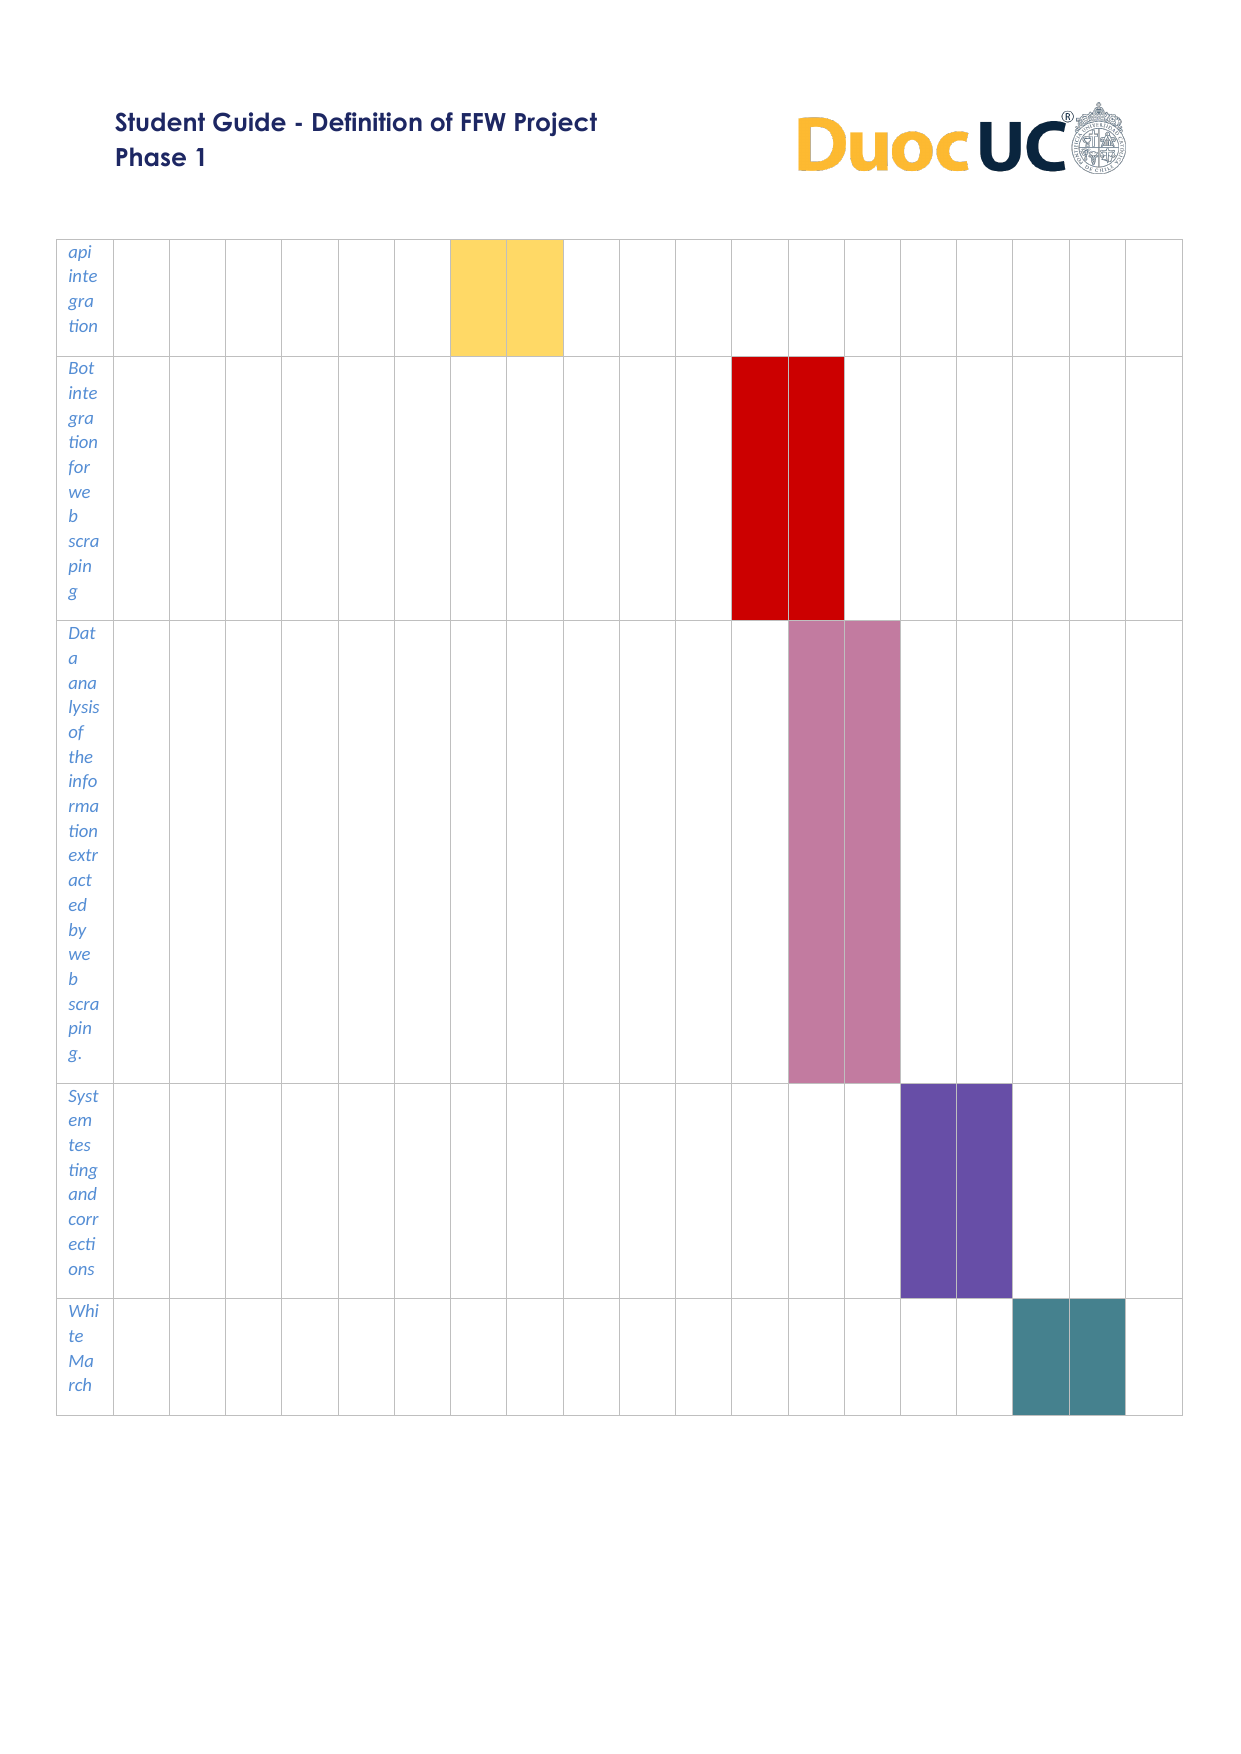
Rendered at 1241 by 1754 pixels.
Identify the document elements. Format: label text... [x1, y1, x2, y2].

table_cell [732, 621, 788, 1083]
table_cell System testing and corrections [57, 1084, 113, 1298]
table_cell [339, 240, 394, 356]
table_cell [395, 621, 450, 1083]
table_cell White March [57, 1299, 113, 1415]
table_cell [845, 621, 900, 1083]
table_cell [957, 240, 1012, 356]
table_cell [845, 1299, 900, 1415]
table_cell [901, 621, 956, 1083]
table_cell [226, 240, 281, 356]
table_cell [901, 1299, 956, 1415]
table_cell [789, 357, 844, 620]
table_cell [676, 621, 731, 1083]
table_cell [282, 1299, 338, 1415]
table_cell [226, 1299, 281, 1415]
table_cell [789, 1299, 844, 1415]
table_cell [620, 1299, 675, 1415]
table_cell [170, 1299, 225, 1415]
table_cell [282, 357, 338, 620]
table_cell [507, 1299, 563, 1415]
table_cell [620, 240, 675, 356]
table_cell Data analysis of the information extracted by web scraping. [57, 621, 113, 1083]
table_cell [1070, 1084, 1125, 1298]
table_cell [451, 621, 506, 1083]
table_cell [676, 357, 731, 620]
table_cell [957, 1084, 1012, 1298]
table_cell [676, 1299, 731, 1415]
table_cell [507, 240, 563, 356]
table_cell [395, 1084, 450, 1298]
table_cell [845, 357, 900, 620]
table_cell [845, 1084, 900, 1298]
table_cell [1013, 1299, 1069, 1415]
table_cell [114, 240, 169, 356]
table_cell [1126, 1299, 1182, 1415]
table_cell [1013, 357, 1069, 620]
table_cell [620, 357, 675, 620]
table_cell [564, 621, 619, 1083]
picture [798, 102, 1126, 174]
table_cell [1126, 240, 1182, 356]
table_cell [507, 1084, 563, 1298]
table_cell Bot integration for web scraping [57, 357, 113, 620]
table_cell [957, 357, 1012, 620]
table_cell [789, 1084, 844, 1298]
table_cell [114, 1299, 169, 1415]
table_cell [114, 357, 169, 620]
table_cell [114, 1084, 169, 1298]
table_cell [395, 240, 450, 356]
table_cell [282, 1084, 338, 1298]
table_cell [789, 240, 844, 356]
table_cell [339, 357, 394, 620]
table_cell [170, 240, 225, 356]
table_cell [564, 357, 619, 620]
table_cell [901, 357, 956, 620]
table_cell [564, 1299, 619, 1415]
table_cell [1013, 1084, 1069, 1298]
table_cell [620, 1084, 675, 1298]
table_cell [1013, 240, 1069, 356]
table_cell [845, 240, 900, 356]
table_cell [395, 357, 450, 620]
table_cell [451, 1299, 506, 1415]
table_cell [339, 1084, 394, 1298]
table_cell [170, 1084, 225, 1298]
table_cell [1013, 621, 1069, 1083]
table_cell [339, 1299, 394, 1415]
table_cell [451, 357, 506, 620]
table_cell [282, 240, 338, 356]
table_cell [451, 240, 506, 356]
table_cell [732, 1299, 788, 1415]
table_cell [1126, 357, 1182, 620]
table_cell [732, 240, 788, 356]
table_cell [789, 621, 844, 1083]
table_cell [226, 621, 281, 1083]
table_cell [1126, 621, 1182, 1083]
table_cell [1070, 1299, 1125, 1415]
table_cell [564, 240, 619, 356]
table_cell [226, 1084, 281, 1298]
table_cell [564, 1084, 619, 1298]
table_cell [339, 621, 394, 1083]
table_cell [1070, 357, 1125, 620]
table_cell [1126, 1084, 1182, 1298]
table_cell [282, 621, 338, 1083]
table_cell [901, 240, 956, 356]
table_cell [901, 1084, 956, 1298]
table_cell [170, 357, 225, 620]
table_cell [451, 1084, 506, 1298]
table_cell [1070, 621, 1125, 1083]
table_cell [170, 621, 225, 1083]
table_cell Payment api integration [57, 240, 113, 356]
table_cell [226, 357, 281, 620]
table_cell [507, 357, 563, 620]
table_cell [395, 1299, 450, 1415]
table_cell [676, 1084, 731, 1298]
table_cell [1070, 240, 1125, 356]
table_cell [507, 621, 563, 1083]
table_cell [732, 1084, 788, 1298]
table_cell [957, 1299, 1012, 1415]
table_cell [676, 240, 731, 356]
table_cell [114, 621, 169, 1083]
table_cell [620, 621, 675, 1083]
table_cell [732, 357, 788, 620]
table_cell [957, 621, 1012, 1083]
